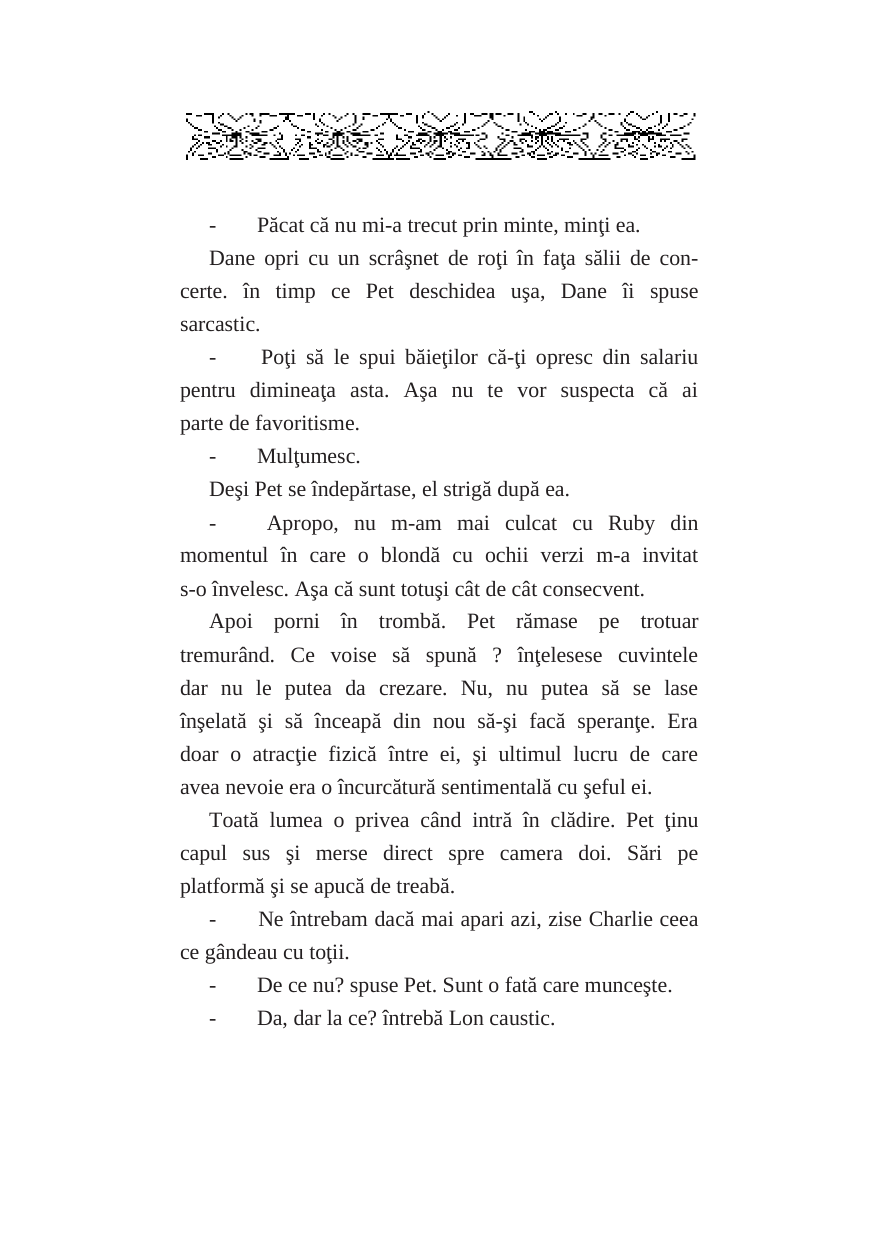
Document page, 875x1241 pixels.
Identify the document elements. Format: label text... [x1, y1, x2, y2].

list De ce nu? spuse Pet. Sunt o fată care munceşte. [180, 966, 701, 999]
list Da, dar la ce? întrebă Lon caustic. [180, 999, 701, 1032]
list Ne întrebam dacă mai apari azi, zise Charlie ceea ce gândeau cu toţii. [180, 900, 699, 966]
list Apropo, nu m-am mai culcat cu Ruby din momentul în care o blondă cu ochii verzi m-a invitat s-o învelesc. Aşa că sunt totuşi cât de cât consecvent. [180, 503, 699, 603]
text Apoi porni în trombă. Pet rămase pe trotuar tremurând. Ce voise să spună ? înţelesese cuvintele dar nu le putea da crezare. Nu, nu putea să se lase înşelată şi să înceapă din nou să-şi facă speranţe. Era doar o atracţie fizică între ei, şi ultimul lucru de care avea nevoie era o încurcătură sentimentală cu şeful ei. [180, 603, 699, 801]
text Dane opri cu un scrâşnet de roţi în faţa sălii de con- certe. în timp ce Pet deschidea uşa, Dane îi spuse sarcastic. [180, 239, 699, 338]
picture [184, 111, 696, 162]
text Deşi Pet se îndepărtase, el strigă după ea. [180, 471, 701, 503]
list Păcat că nu mi-a trecut prin minte, minţi ea. [180, 206, 701, 239]
list Poţi să le spui băieţilor că-ţi opresc din salariu pentru dimineaţa asta. Aşa nu te vor suspecta că ai parte de favoritisme. [180, 338, 699, 437]
text Toată lumea o privea când intră în clădire. Pet ţinu capul sus şi merse direct spre camera doi. Sări pe platformă şi se apucă de treabă. [180, 801, 699, 900]
list Mulţumesc. [180, 437, 701, 471]
